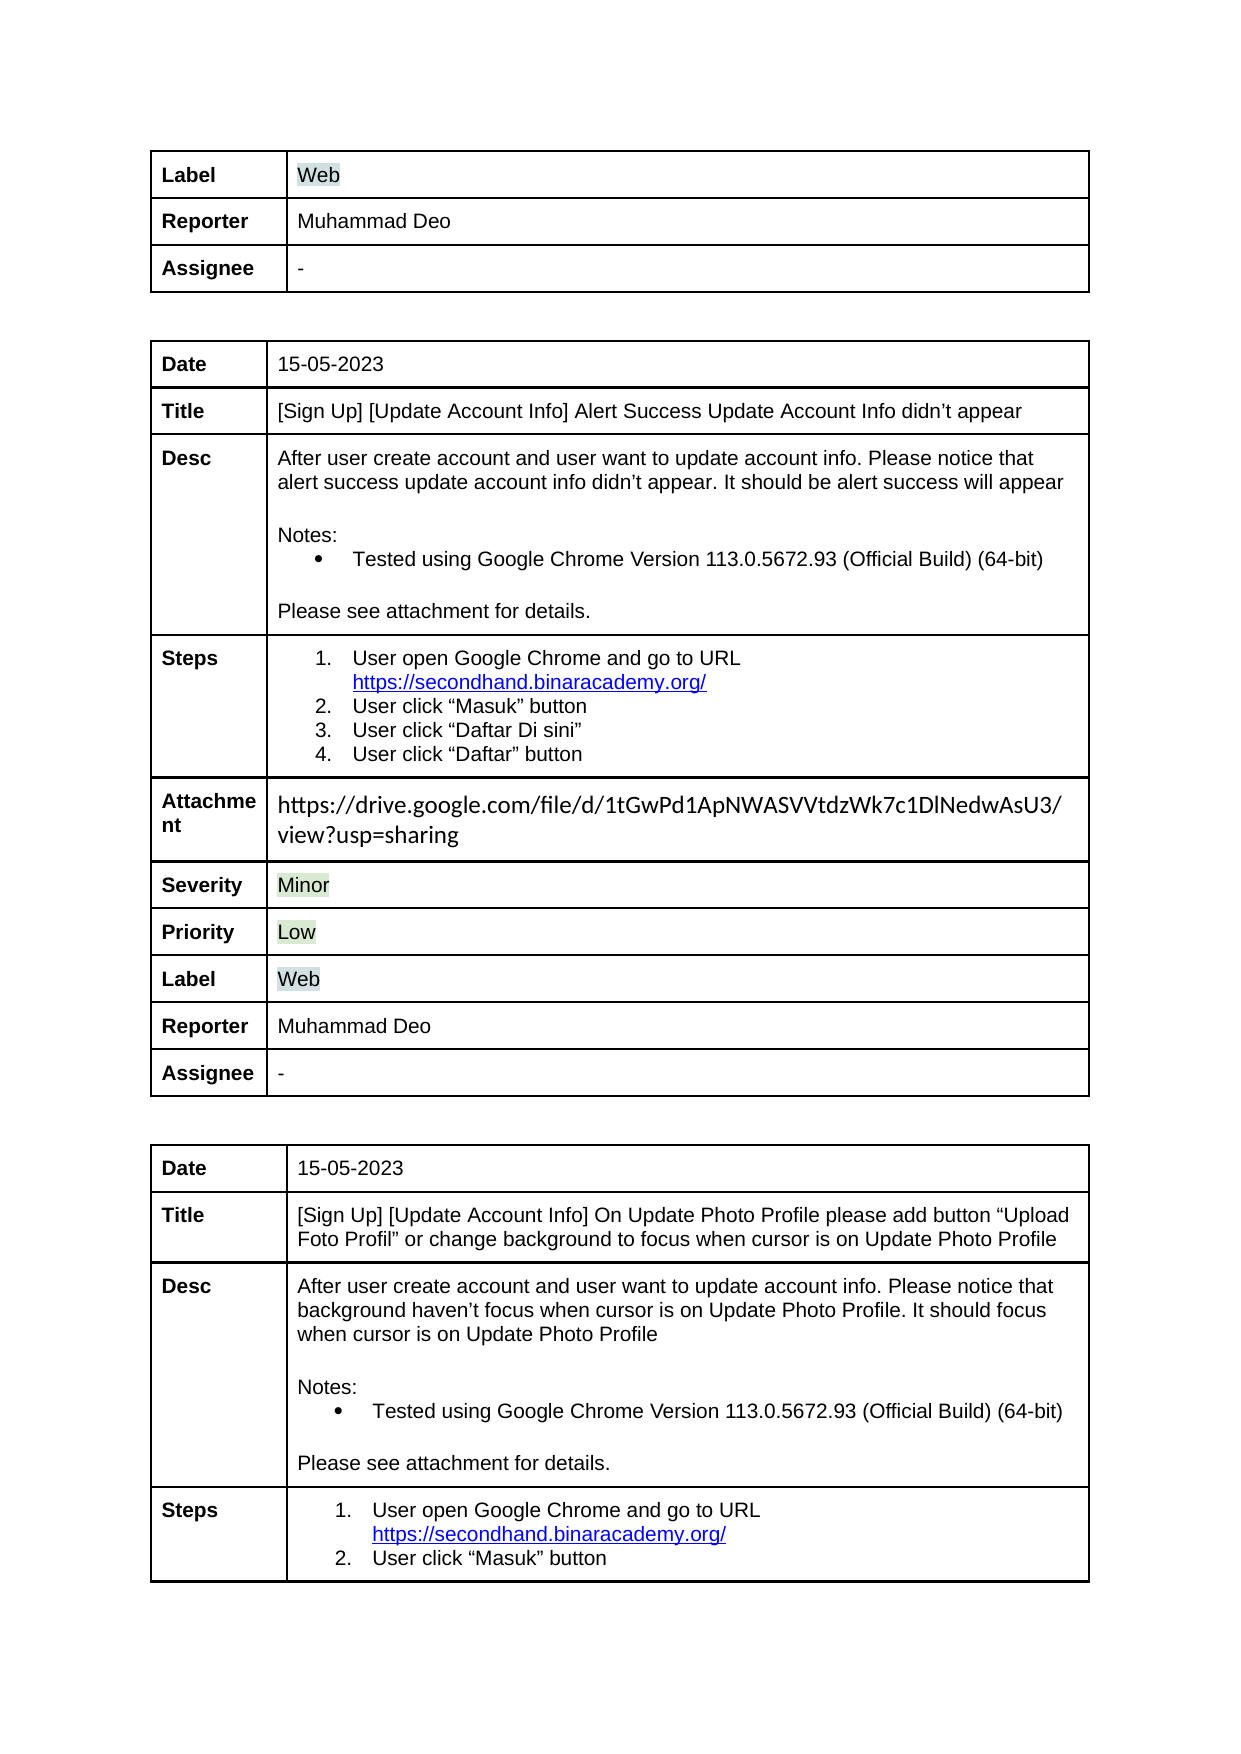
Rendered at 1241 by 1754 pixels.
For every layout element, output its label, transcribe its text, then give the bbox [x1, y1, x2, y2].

table_cell Steps [152, 636, 266, 776]
table_cell Web [268, 956, 1088, 1001]
table_cell Muhammad Deo [288, 199, 1088, 244]
table_cell Title [152, 1193, 286, 1261]
table_cell Desc [152, 1264, 286, 1486]
table_cell Assignee [152, 246, 286, 291]
table_cell Steps [152, 1488, 286, 1580]
table_cell Title [152, 389, 266, 433]
table_header 15-05-2023 [268, 342, 1088, 386]
table_cell Minor [268, 863, 1088, 907]
table_cell Label [152, 956, 266, 1001]
table_cell Attachment [152, 779, 266, 860]
table_cell Assignee [152, 1050, 266, 1095]
table_cell Web [288, 152, 1088, 197]
table_cell Severity [152, 863, 266, 907]
table_cell Reporter [152, 199, 286, 244]
table_cell Priority [152, 909, 266, 954]
table_cell [Sign Up] [Update Account Info] Alert Success Update Account Info didn’t appear [268, 389, 1088, 433]
table_cell https://drive.google.com/file/d/1tGwPd1ApNWASVVtdzWk7c1DlNedwAsU3/view?usp=sharing [268, 779, 1088, 860]
table_header Date [152, 1146, 286, 1191]
table_header 15-05-2023 [288, 1146, 1088, 1191]
table_cell [Sign Up] [Update Account Info] On Update Photo Profile please add button “Upload Foto Profil” or change background to focus when cursor is on Update Photo Profile [288, 1193, 1088, 1261]
table_cell After user create account and user want to update account info. Please notice that background haven’t focus when cursor is on Update Photo Profile. It should focus when cursor is on Update Photo Profile Notes: Tested using Google Chrome Version 113.0.5672.93 (Official Build) (64-bit) Please see attachment for details. [288, 1264, 1088, 1486]
table_cell - [268, 1050, 1088, 1095]
table_cell - [288, 246, 1088, 291]
table_cell Low [268, 909, 1088, 954]
table_cell Label [152, 152, 286, 197]
table_cell Desc [152, 435, 266, 634]
table_cell After user create account and user want to update account info. Please notice that alert success update account info didn’t appear. It should be alert success will appear Notes: Tested using Google Chrome Version 113.0.5672.93 (Official Build) (64-bit) Please see attachment for details. [268, 435, 1088, 634]
table_cell Muhammad Deo [268, 1003, 1088, 1048]
table_header Date [152, 342, 266, 386]
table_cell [288, 1488, 1088, 1580]
table_cell Reporter [152, 1003, 266, 1048]
